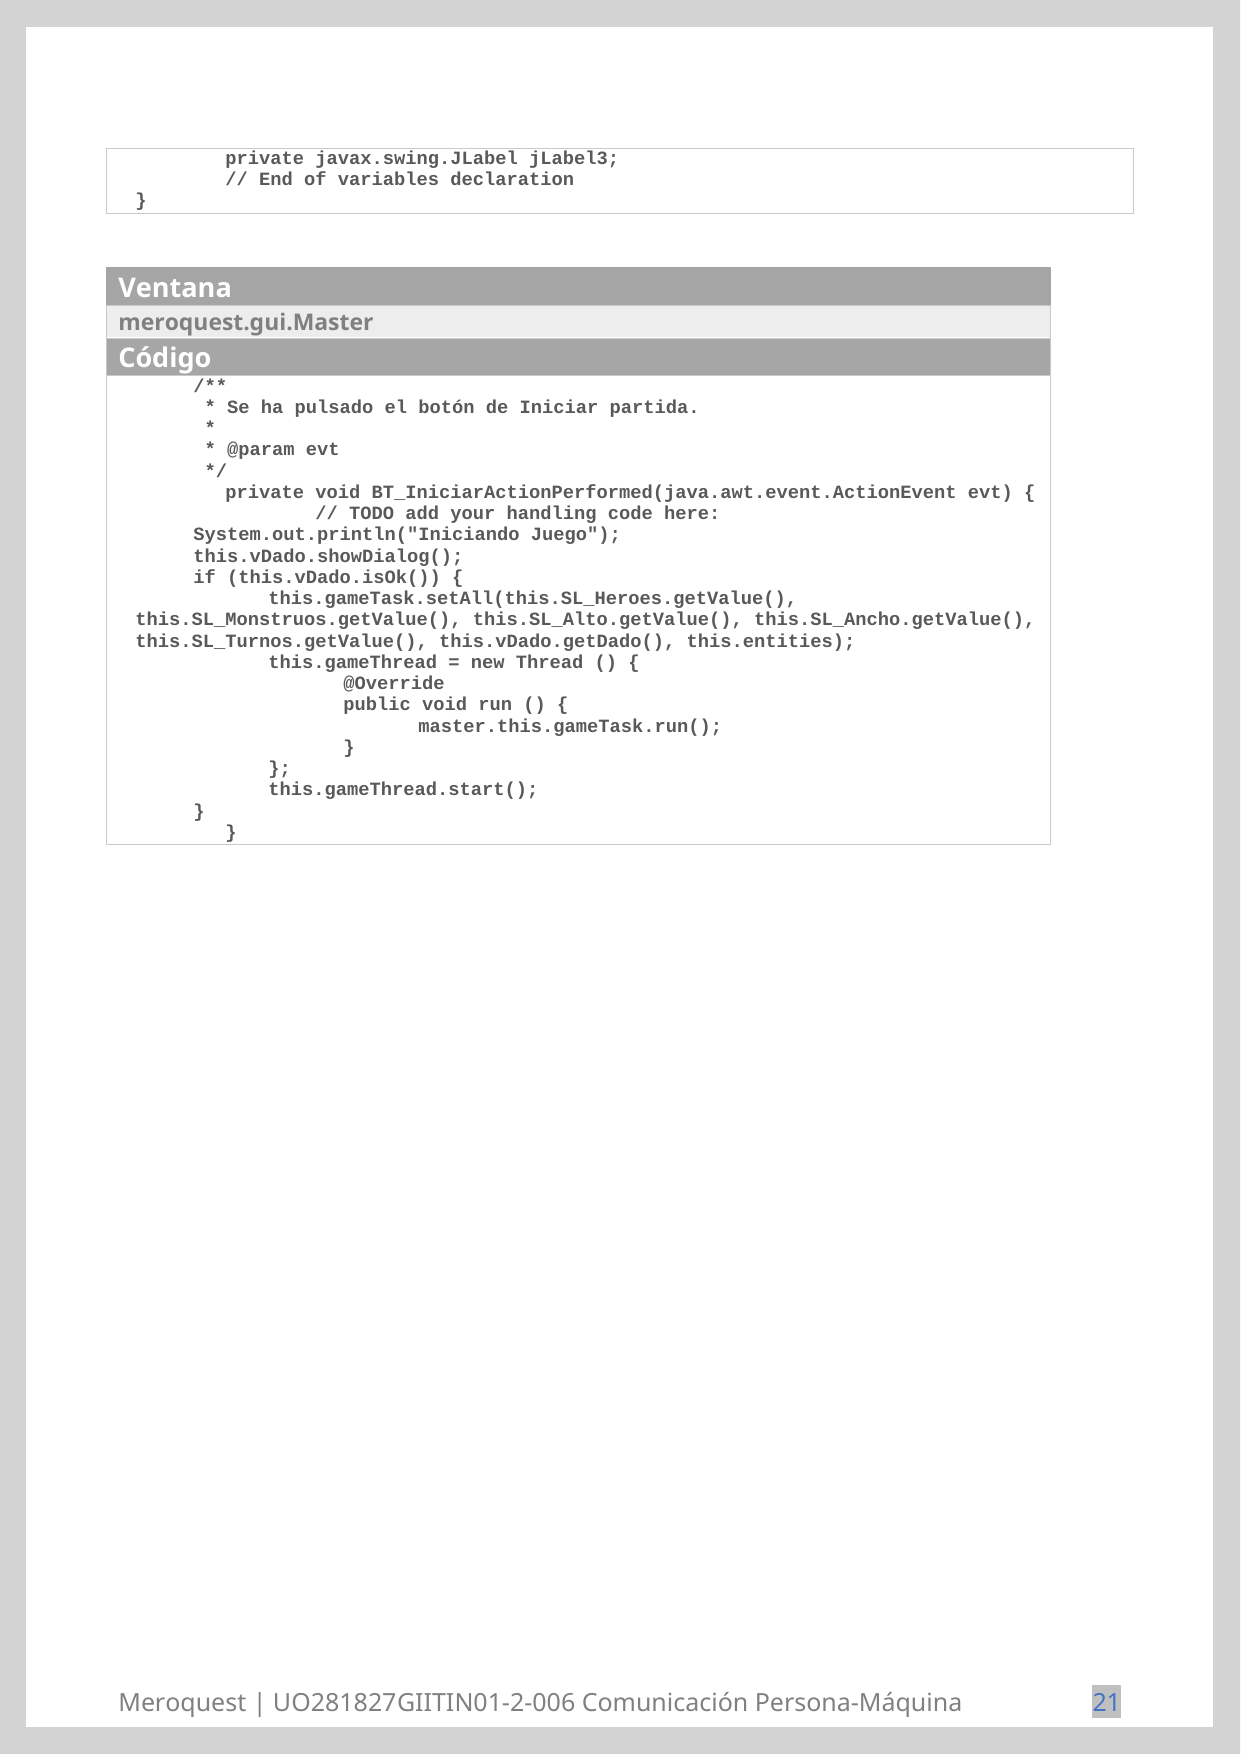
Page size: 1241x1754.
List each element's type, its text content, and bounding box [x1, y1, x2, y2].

table_cell /** * Se ha pulsado el botón de Iniciar partida. * * @param evt */ private void BT_IniciarActionPerformed(java.awt.event.ActionEvent evt) { // TODO add your handling code here: System.out.println("Iniciando Juego"); this.vDado.showDialog(); if (this.vDado.isOk()) { this.gameTask.setAll(this.SL_Heroes.getValue(), this.SL_Monstruos.getValue(), this.SL_Alto.getValue(), this.SL_Ancho.getValue(), this.SL_Turnos.getValue(), this.vDado.getDado(), this.entities); this.gameThread = new Thread () { @Override public void run () { master.this.gameTask.run(); } }; this.gameThread.start(); } } [107, 376, 1050, 844]
table_cell meroquest.gui.Master [107, 306, 1050, 337]
table_header Ventana [107, 268, 1050, 305]
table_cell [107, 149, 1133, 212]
table_cell Código [107, 339, 1050, 375]
